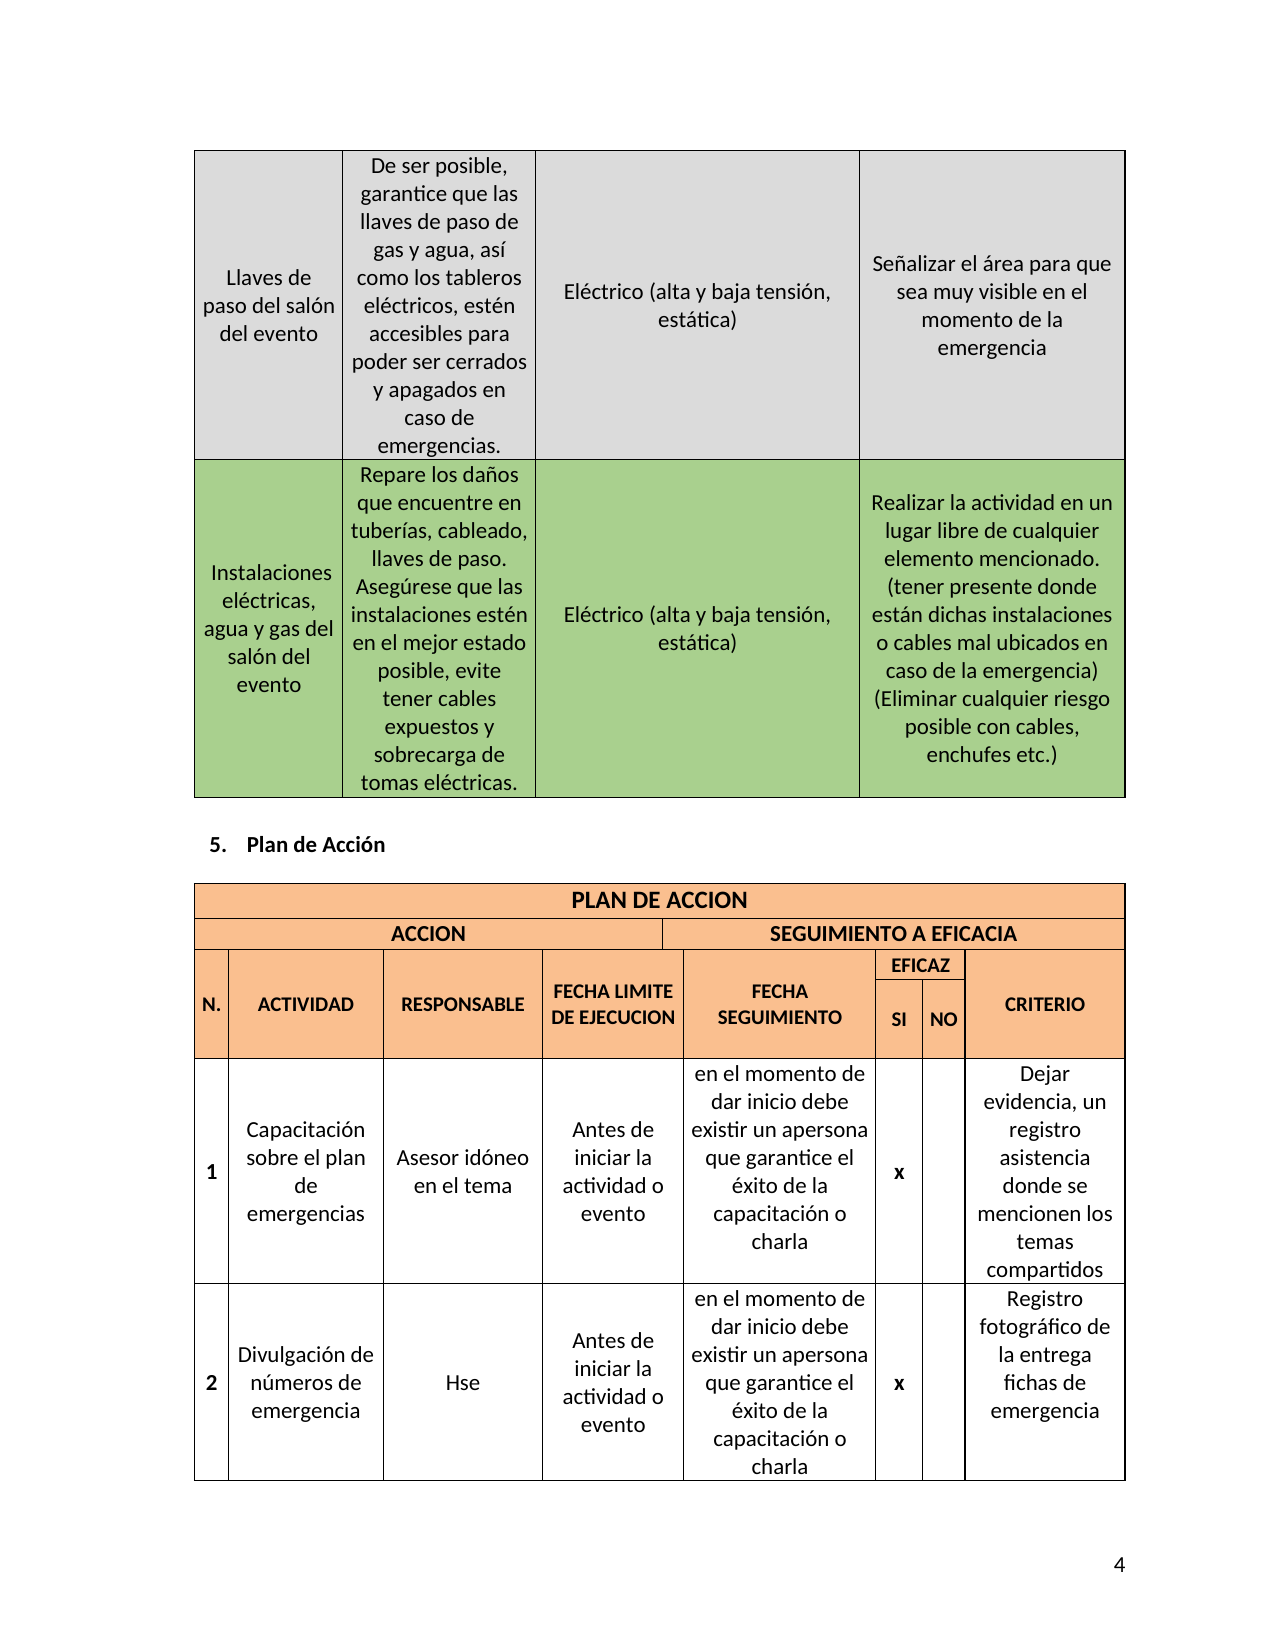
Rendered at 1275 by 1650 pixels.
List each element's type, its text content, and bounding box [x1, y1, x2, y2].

table_cell Capacitación sobre el plan de emergencias [229, 1059, 383, 1283]
table_cell Eléctrico (alta y baja tensión, estática) [536, 460, 859, 797]
table_cell SI [876, 980, 922, 1058]
table_cell ACTIVIDAD [229, 950, 383, 1058]
table_cell Asesor idóneo en el tema [384, 1059, 542, 1283]
table_cell Antes de iniciar la actividad o evento [543, 1059, 683, 1283]
table_cell Llaves de paso del salón del evento [195, 151, 342, 459]
table_cell N. [195, 950, 228, 1058]
table_cell ACCION [195, 919, 662, 949]
table_cell Señalizar el área para que sea muy visible en el momento de la emergencia [860, 151, 1124, 459]
table_cell 2 [195, 1284, 228, 1480]
table_cell Realizar la actividad en un lugar libre de cualquier elemento mencionado. (tener presente donde están dichas instalaciones o cables mal ubicados en caso de la emergencia) (Eliminar cualquier riesgo posible con cables, enchufes etc.) [860, 460, 1124, 797]
table_cell SEGUIMIENTO A EFICACIA [663, 919, 1124, 949]
table_cell NO [923, 980, 964, 1058]
table_cell FECHA LIMITE DE EJECUCION [543, 950, 683, 1058]
table_cell Instalaciones eléctricas, agua y gas del salón del evento [195, 460, 342, 797]
table_cell Repare los daños que encuentre en tuberías, cableado, llaves de paso. Asegúrese que las instalaciones estén en el mejor estado posible, evite tener cables expuestos y sobrecarga de tomas eléctricas. [343, 460, 535, 797]
table_cell Dejar evidencia, un registro asistencia donde se mencionen los temas compartidos [966, 1059, 1124, 1283]
table_cell en el momento de dar inicio debe existir un apersona que garantice el éxito de la capacitación o charla [684, 1059, 875, 1283]
table_cell Divulgación de números de emergencia [229, 1284, 383, 1480]
table_header PLAN DE ACCION [195, 884, 1124, 918]
list Plan de Acción [209, 830, 1125, 858]
table_cell [923, 1059, 964, 1283]
table_cell EFICAZ [876, 950, 964, 979]
table_cell Antes de iniciar la actividad o evento [543, 1284, 683, 1480]
table_cell x [876, 1284, 922, 1480]
table_cell FECHA SEGUIMIENTO [684, 950, 875, 1058]
table_cell De ser posible, garantice que las llaves de paso de gas y agua, así como los tableros eléctricos, estén accesibles para poder ser cerrados y apagados en caso de emergencias. [343, 151, 535, 459]
table_cell CRITERIO [966, 950, 1124, 1058]
table_cell [923, 1284, 964, 1480]
table_cell en el momento de dar inicio debe existir un apersona que garantice el éxito de la capacitación o charla [684, 1284, 875, 1480]
table_cell Eléctrico (alta y baja tensión, estática) [536, 151, 859, 459]
table_cell 1 [195, 1059, 228, 1283]
table_cell x [876, 1059, 922, 1283]
table_cell Registro fotográfico de la entrega fichas de emergencia [966, 1284, 1124, 1480]
table_cell Hse [384, 1284, 542, 1480]
table_cell RESPONSABLE [384, 950, 542, 1058]
